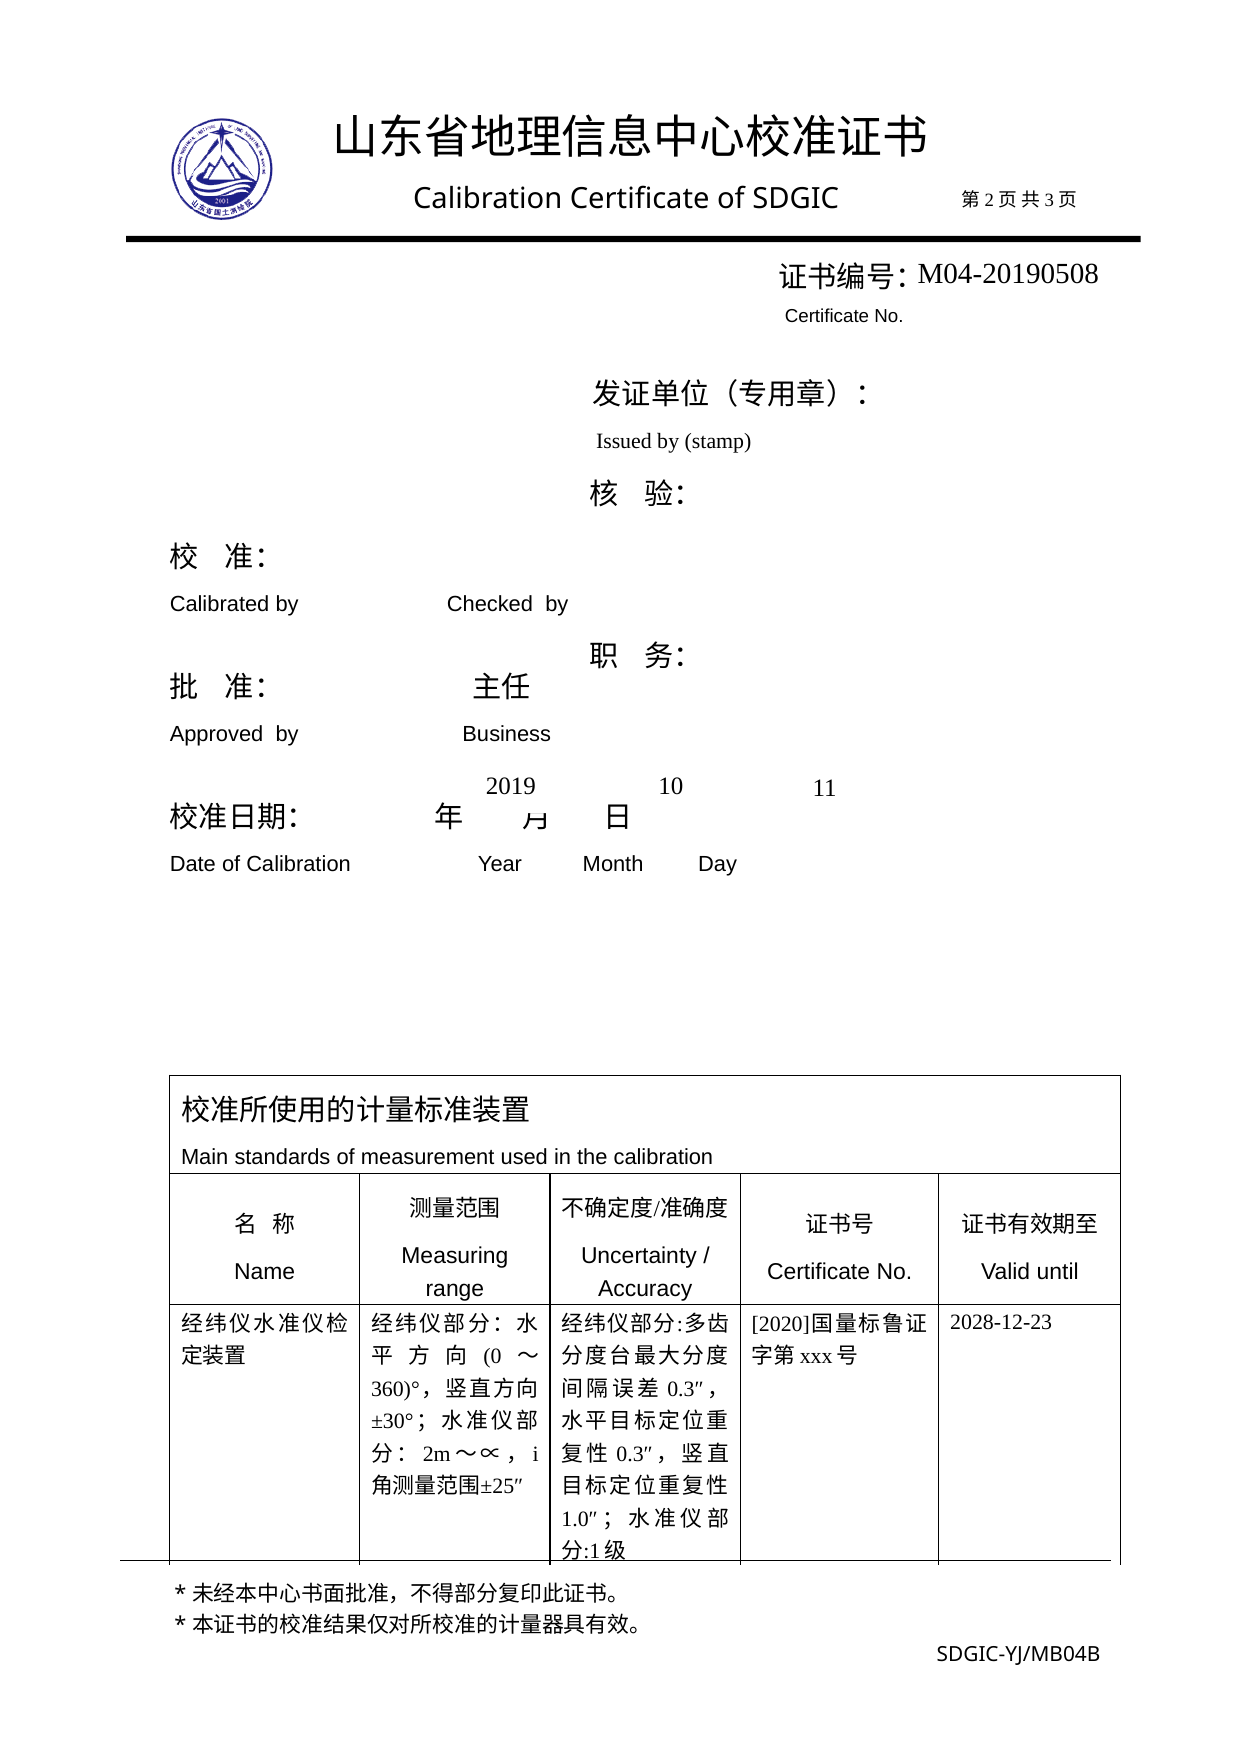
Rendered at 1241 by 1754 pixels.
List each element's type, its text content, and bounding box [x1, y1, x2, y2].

table_cell 名 称 Name [170, 1174, 359, 1304]
table_cell 经纬仪部分:多齿分度台最大分度间隔误差0.3″，水平目标定位重复性0.3″，竖直目标定位重复性1.0″；水准仪部分:1级 [551, 1305, 740, 1565]
text Calibrated by Checked by [169, 587, 1098, 619]
table_header 校准所使用的计量标准装置 Main standards of measurement used in the calibration [170, 1076, 1120, 1173]
table_cell 2028-12-23 [939, 1305, 1120, 1565]
table_cell 不确定度/准确度 Uncertainty / Accuracy [551, 1174, 740, 1304]
text 批 准： 主任 [169, 652, 1098, 717]
table_cell 经纬仪部分：水平方向(0～360)°，竖直方向±30°；水准仪部分：2m～∝，i角测量范围±25″ [360, 1305, 549, 1565]
text Date of Calibration Year Month Day [169, 847, 1098, 879]
text 校准日期： 年 月 日 [169, 782, 1098, 847]
table_cell 测量范围 Measuring range [360, 1174, 549, 1304]
table_cell 经纬仪水准仪检定装置 [170, 1305, 359, 1565]
table_cell 证书有效期至 Valid until [939, 1174, 1120, 1304]
table_cell 证书号 Certificate No. [741, 1174, 938, 1304]
table_cell [2020]国量标鲁证字第xxx号 [741, 1305, 938, 1565]
text Approved by Business [169, 717, 1098, 749]
text 发证单位（专用章）： [169, 359, 1098, 424]
text Issued by (stamp) [169, 424, 1098, 457]
picture [166, 113, 276, 223]
text 校 准： [169, 522, 1098, 587]
